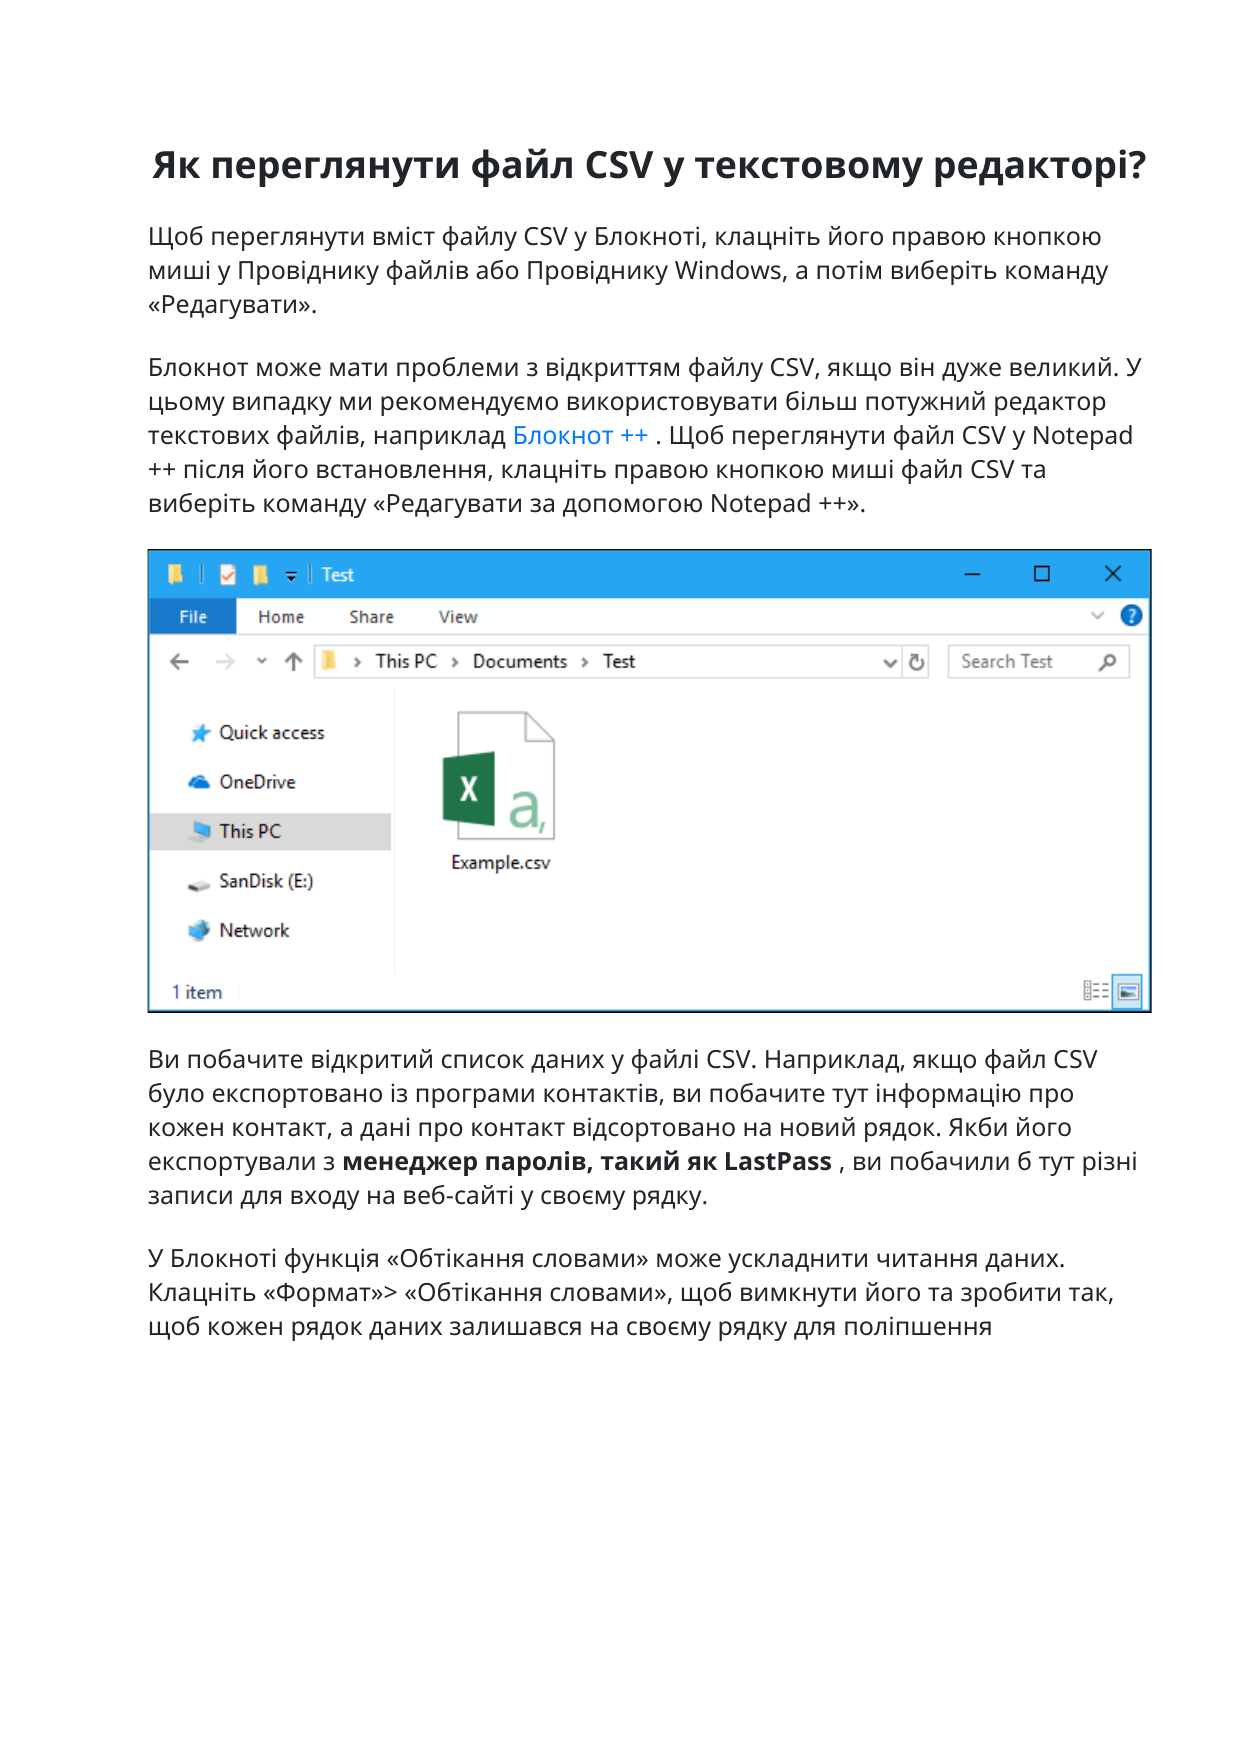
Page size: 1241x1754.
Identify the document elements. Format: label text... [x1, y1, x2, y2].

picture [147, 549, 1152, 1013]
text Ви побачите відкритий список даних у файлі CSV. Наприклад, якщо файл CSV було експортовано із програми контактів, ви побачите тут інформацію про кожен контакт, а дані про контакт відсортовано на новий рядок. Якби його експортували з менеджер паролів, такий як LastPass , ви побачили б тут різні записи для входу на веб-сайті у своєму рядку. [148, 1041, 1152, 1212]
text Блокнот може мати проблеми з відкриттям файлу CSV, якщо він дуже великий. У цьому випадку ми рекомендуємо використовувати більш потужний редактор текстових файлів, наприклад Блокнот ++ . Щоб переглянути файл CSV у Notepad ++ після його встановлення, клацніть правою кнопкою миші файл CSV та виберіть команду «Редагувати за допомогою Notepad ++». [148, 350, 1152, 520]
text Як переглянути файл CSV у текстовому редакторі? [148, 138, 1152, 189]
text Щоб переглянути вміст файлу CSV у Блокноті, клацніть його правою кнопкою миші у Провіднику файлів або Провіднику Windows, а потім виберіть команду «Редагувати». [148, 218, 1152, 321]
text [148, 1241, 1152, 1343]
